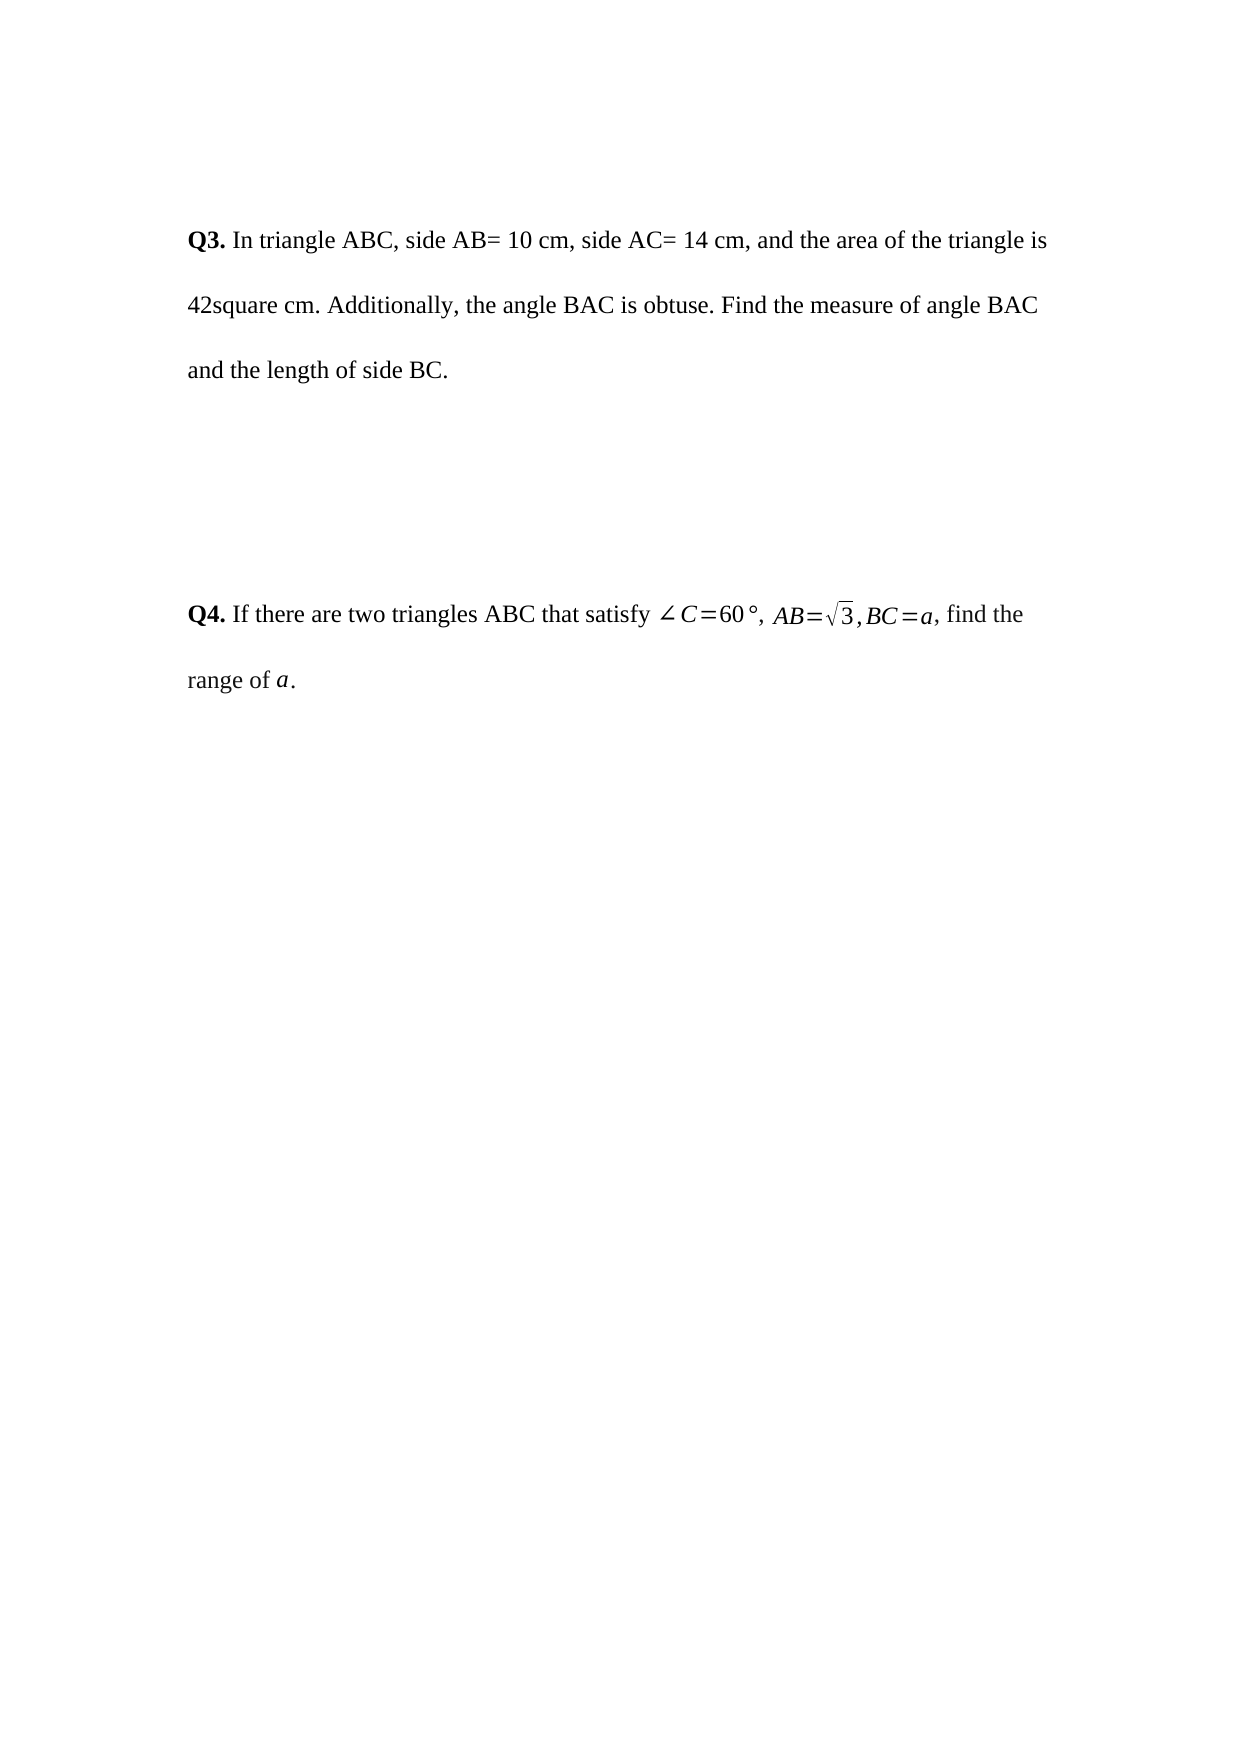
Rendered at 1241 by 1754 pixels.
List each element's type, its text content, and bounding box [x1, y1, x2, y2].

text Q3. In triangle ABC, side AB= 10 cm, side AC= 14 cm, and the area of the triangle is 42square cm. Additionally, the angle BAC is obtuse. Find the measure of angle BAC and the length of side BC. [187, 223, 1053, 386]
text Q4. If there are two triangles ABC that satisfy , , find the range of . [187, 598, 1053, 696]
